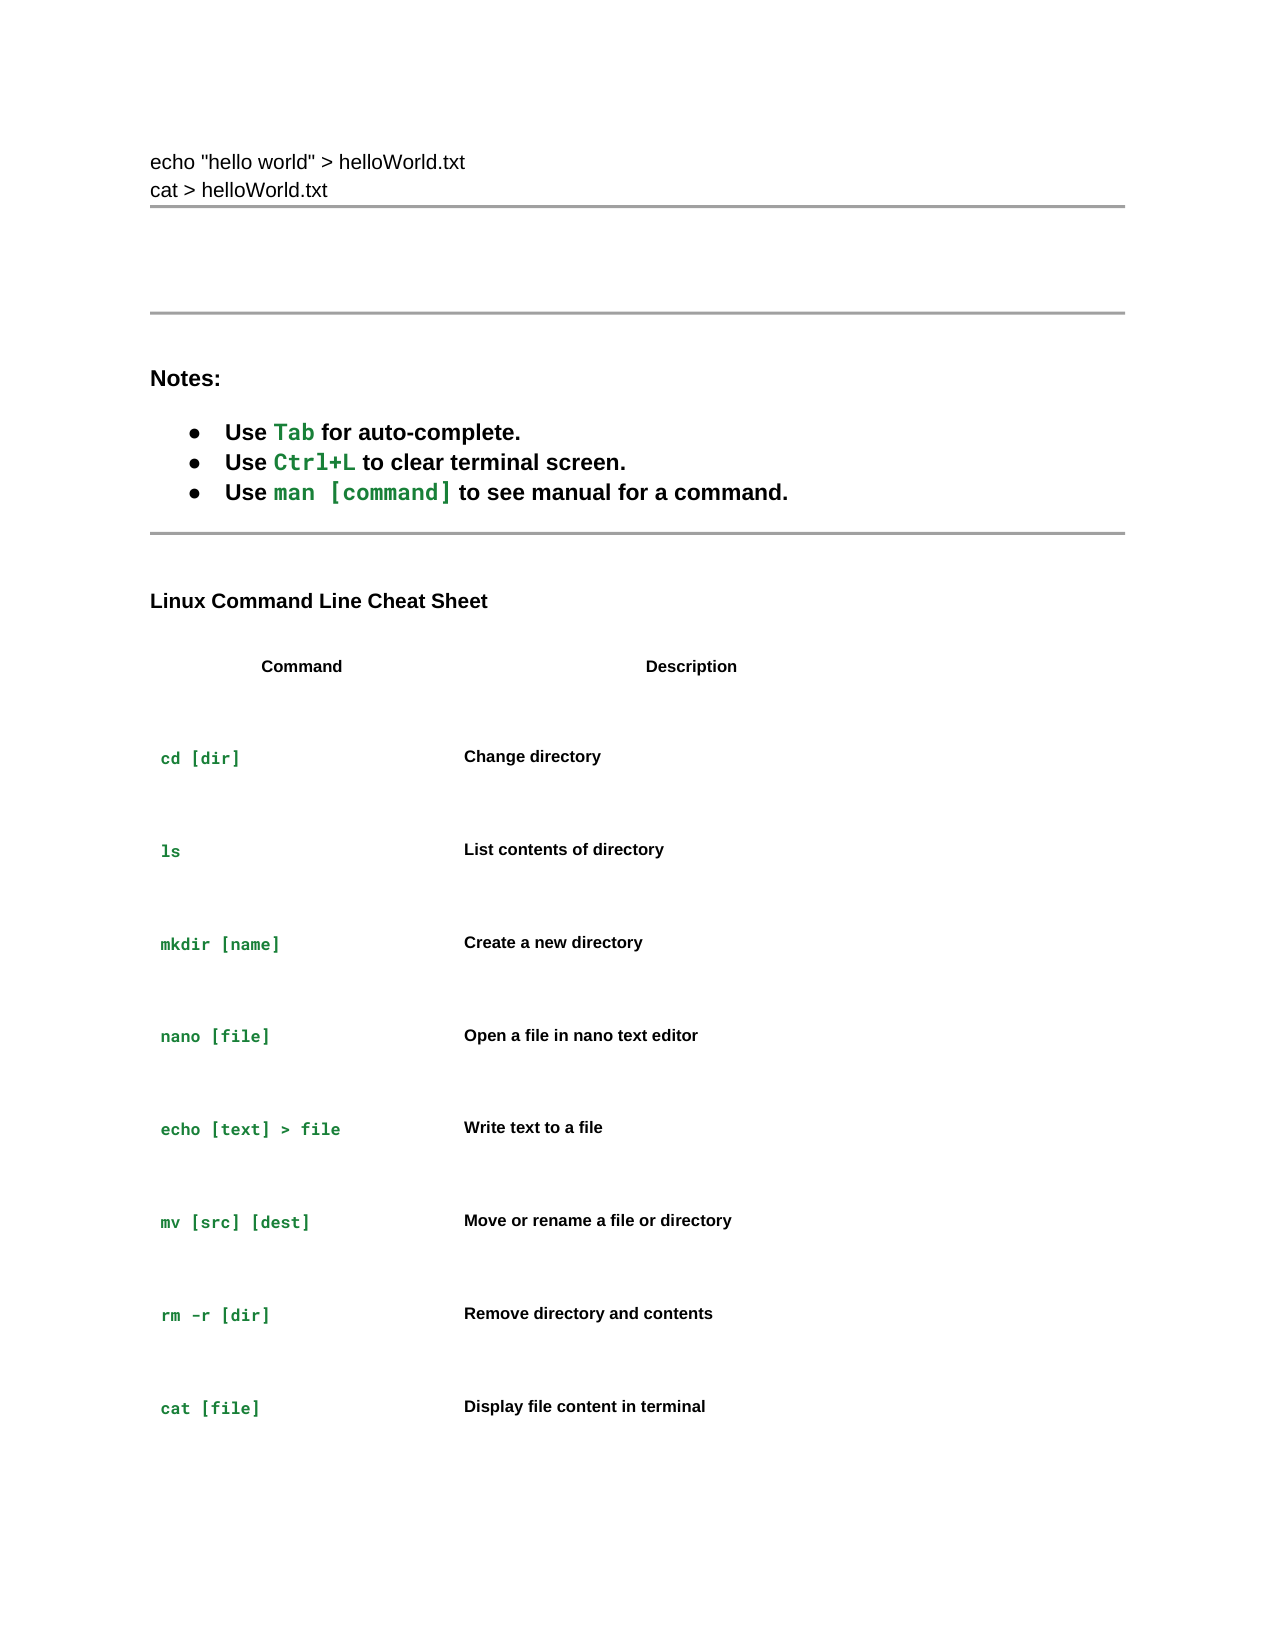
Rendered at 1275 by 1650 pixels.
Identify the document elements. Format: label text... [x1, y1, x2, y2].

table_cell Create a new directory [454, 897, 929, 990]
table_cell cd [dir] [150, 711, 453, 804]
table_cell List contents of directory [454, 804, 929, 897]
table_header Description [454, 621, 929, 711]
subtitle Linux Command Line Cheat Sheet [150, 589, 1125, 613]
table_cell Change directory [454, 711, 929, 804]
table_cell ls [150, 804, 453, 897]
table_cell Move or rename a file or directory [454, 1176, 929, 1268]
table_cell Write text to a file [454, 1083, 929, 1176]
table_cell echo [text] > file [150, 1083, 453, 1176]
text Notes: [150, 365, 1125, 391]
text echo "hello world" > helloWorld.txt [150, 150, 1125, 174]
table_cell Display file content in terminal [454, 1361, 929, 1454]
table_cell mkdir [name] [150, 897, 453, 990]
table_cell Remove directory and contents [454, 1268, 929, 1361]
table_cell nano [file] [150, 990, 453, 1083]
list Use Tab for auto-complete. [187, 416, 1125, 446]
table_cell cat [file] [150, 1361, 453, 1454]
table_cell rm -r [dir] [150, 1268, 453, 1361]
text cat > helloWorld.txt [150, 177, 1125, 201]
list Use Ctrl+L to clear terminal screen. [187, 446, 1125, 477]
table_cell Open a file in nano text editor [454, 990, 929, 1083]
list Use man [command] to see manual for a command. [187, 477, 1125, 507]
table_header Command [150, 621, 453, 711]
table_cell mv [src] [dest] [150, 1176, 453, 1268]
